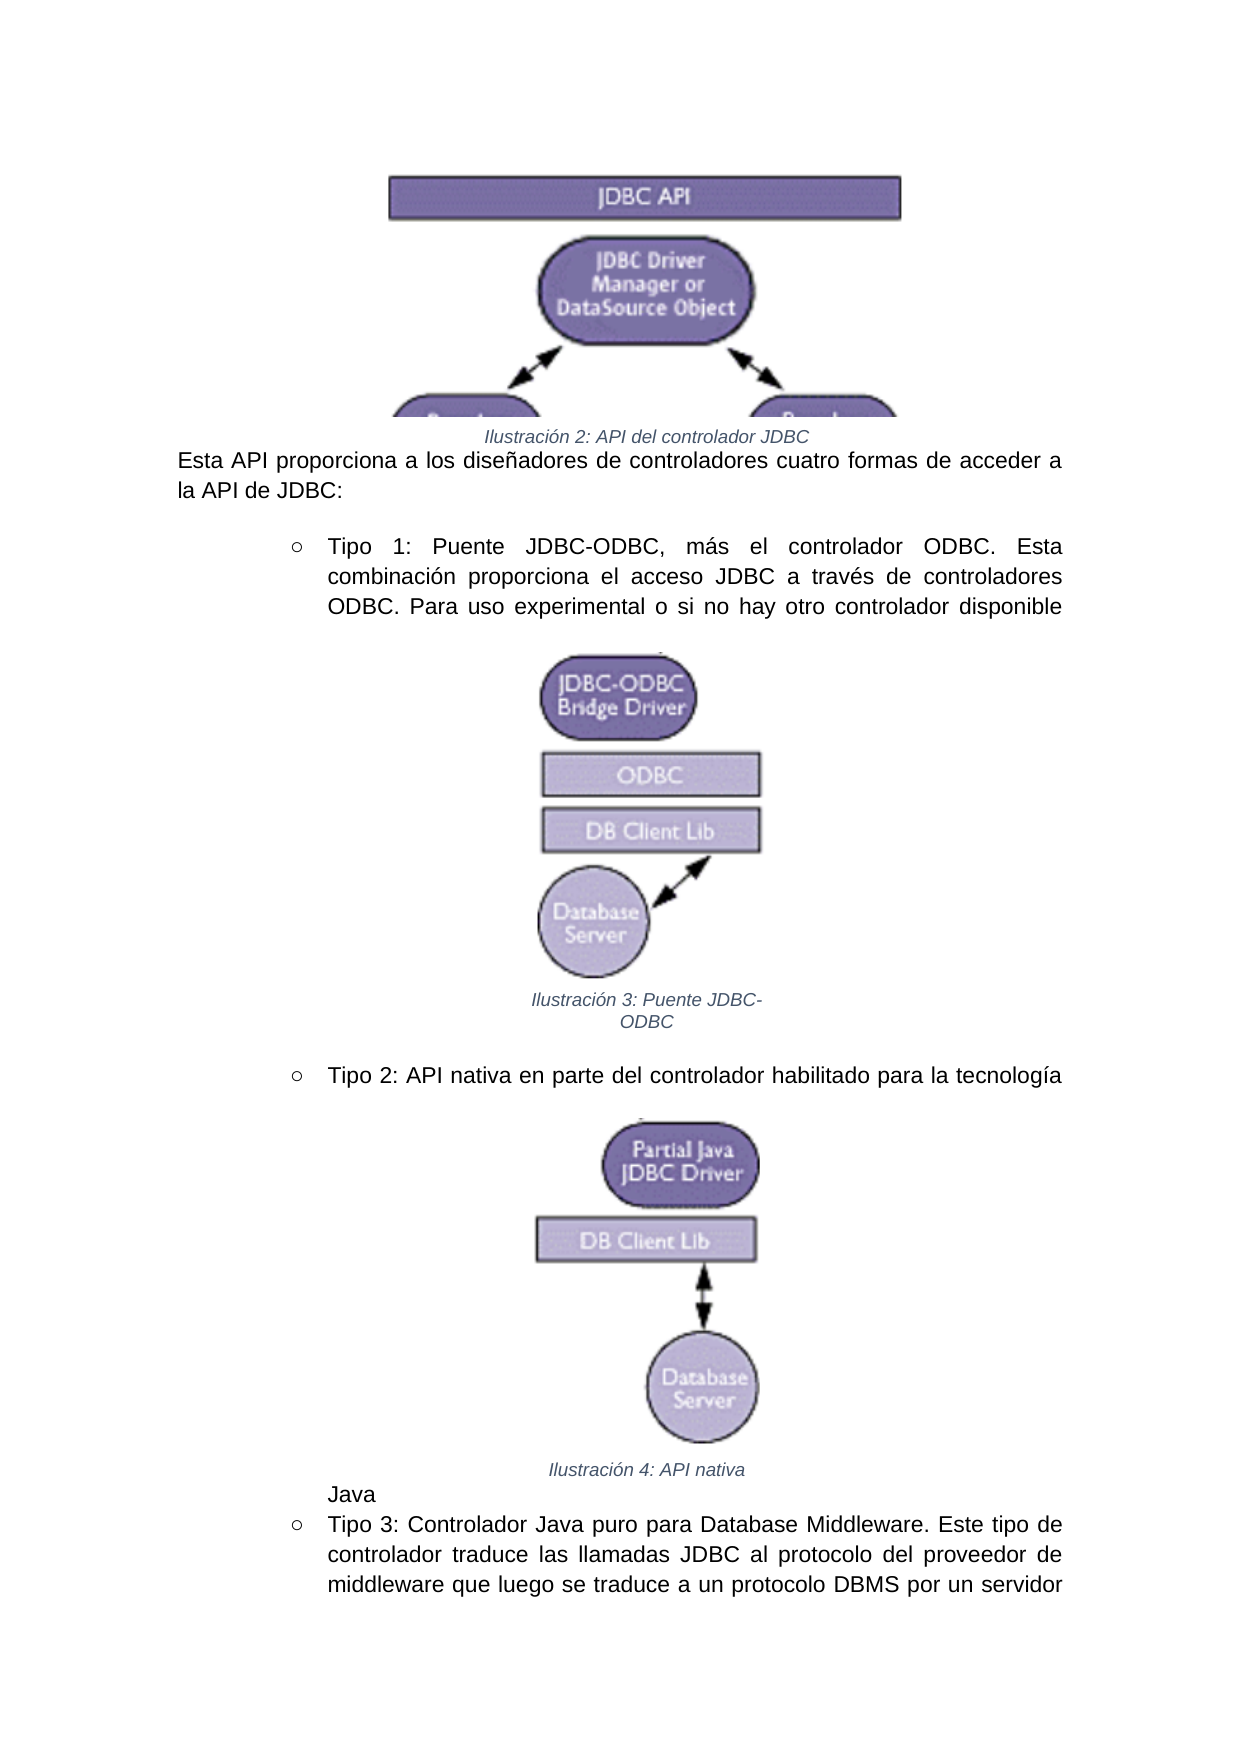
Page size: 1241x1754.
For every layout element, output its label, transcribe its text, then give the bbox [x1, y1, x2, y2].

list Tipo 1: Puente JDBC-ODBC, más el controlador ODBC. Esta combinación proporciona el acceso JDBC a través de controladores ODBC. Para uso experimental o si no hay otro controlador disponible [290, 533, 1063, 1058]
list Tipo 2: API nativa en parte del controlador habilitado para la tecnología Java [290, 1062, 1063, 1507]
picture [384, 171, 911, 417]
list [290, 1511, 1063, 1597]
picture [525, 1118, 771, 1450]
picture [516, 652, 779, 980]
